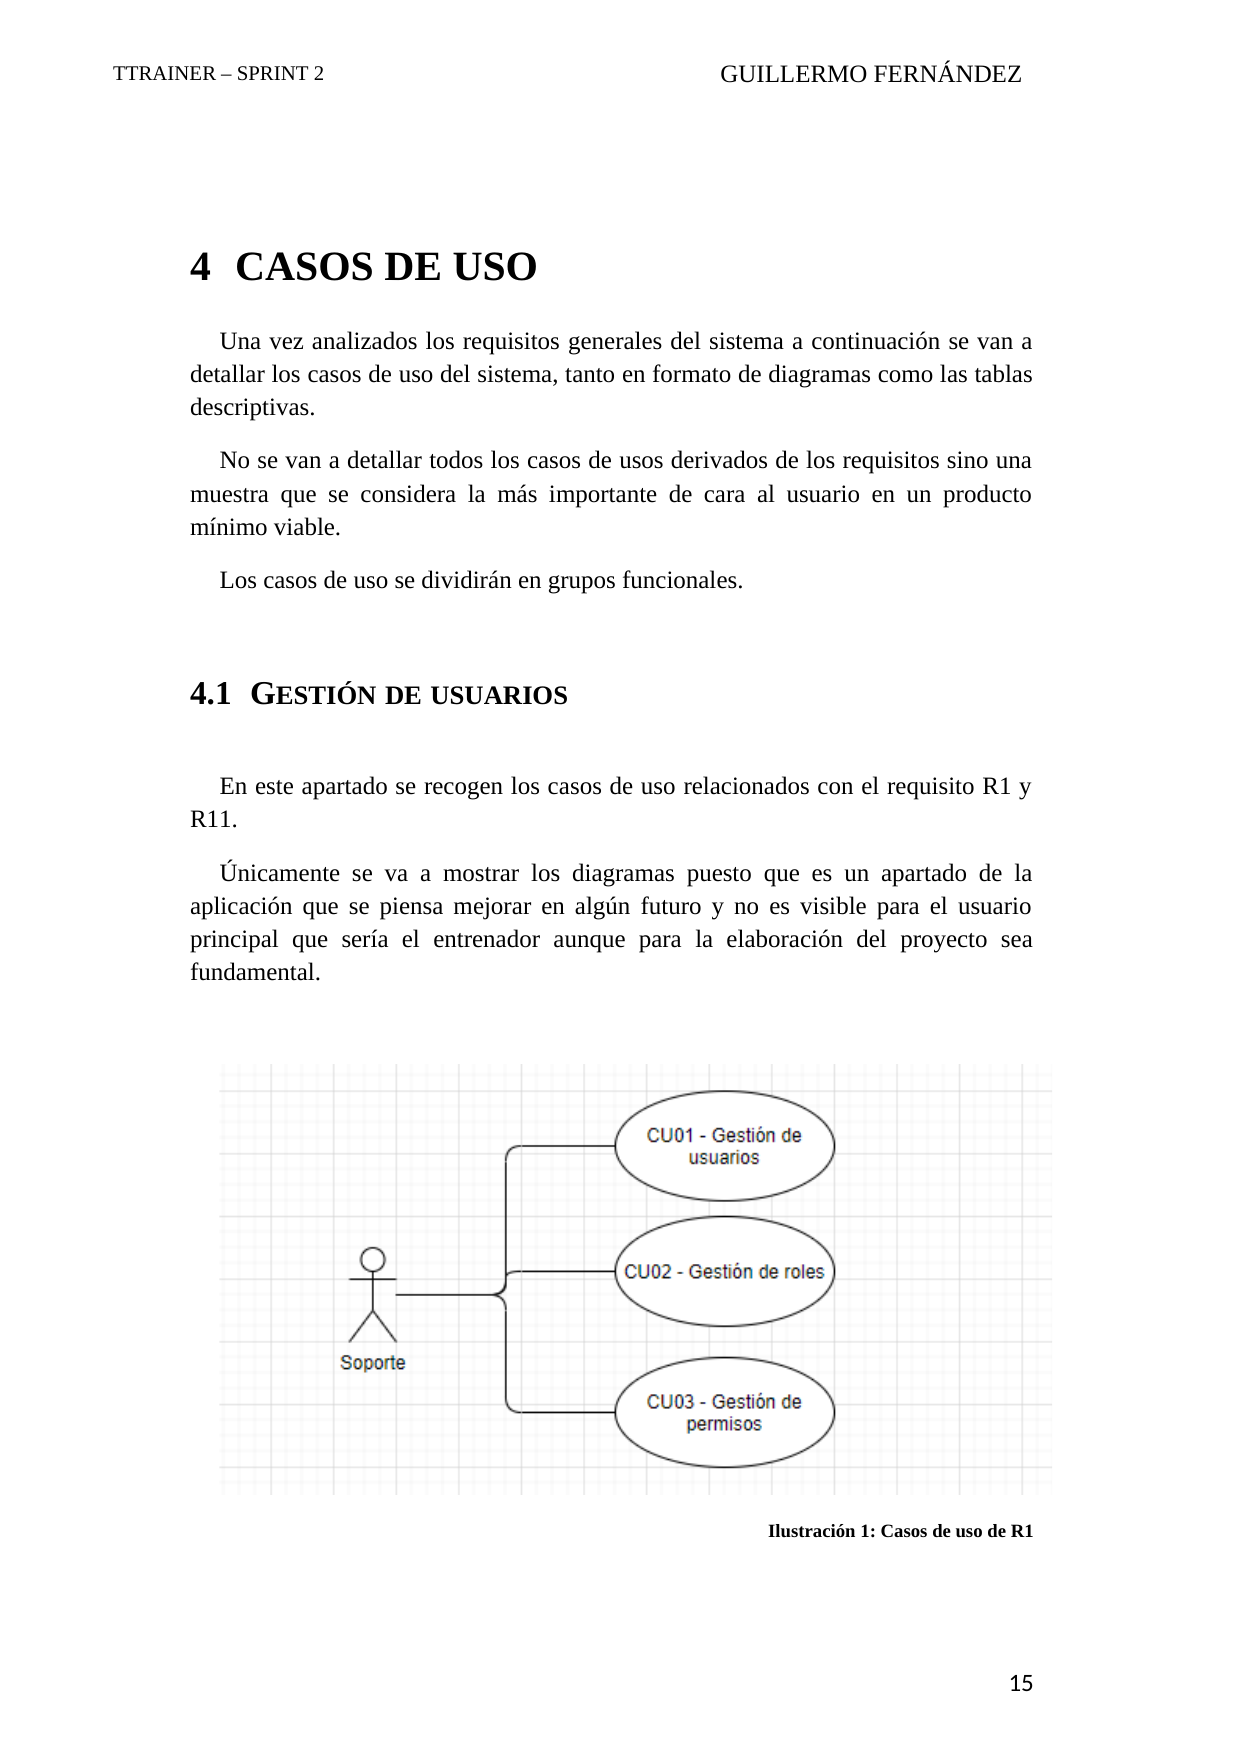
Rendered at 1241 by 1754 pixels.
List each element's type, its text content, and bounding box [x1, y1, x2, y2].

text Una vez analizados los requisitos generales del sistema a continuación se van a detallar los casos de uso del sistema, tanto en formato de diagramas como las tablas descriptivas. [190, 326, 1033, 421]
subtitle Gestión de usuarios [190, 673, 1033, 712]
text Ilustración 1: Casos de uso de R1 [190, 1519, 1033, 1541]
text En este apartado se recogen los casos de uso relacionados con el requisito R1 y R11. [190, 771, 1033, 833]
text Los casos de uso se dividirán en grupos funcionales. [190, 566, 1033, 594]
text No se van a detallar todos los casos de usos derivados de los requisitos sino una muestra que se considera la más importante de cara al usuario en un producto mínimo viable. [190, 446, 1033, 540]
subtitle Casos de uso [190, 242, 1033, 290]
picture [219, 1064, 1053, 1495]
text Únicamente se va a mostrar los diagramas puesto que es un apartado de la aplicación que se piensa mejorar en algún futuro y no es visible para el usuario principal que sería el entrenador aunque para la elaboración del proyecto sea fundamental. [190, 858, 1033, 986]
